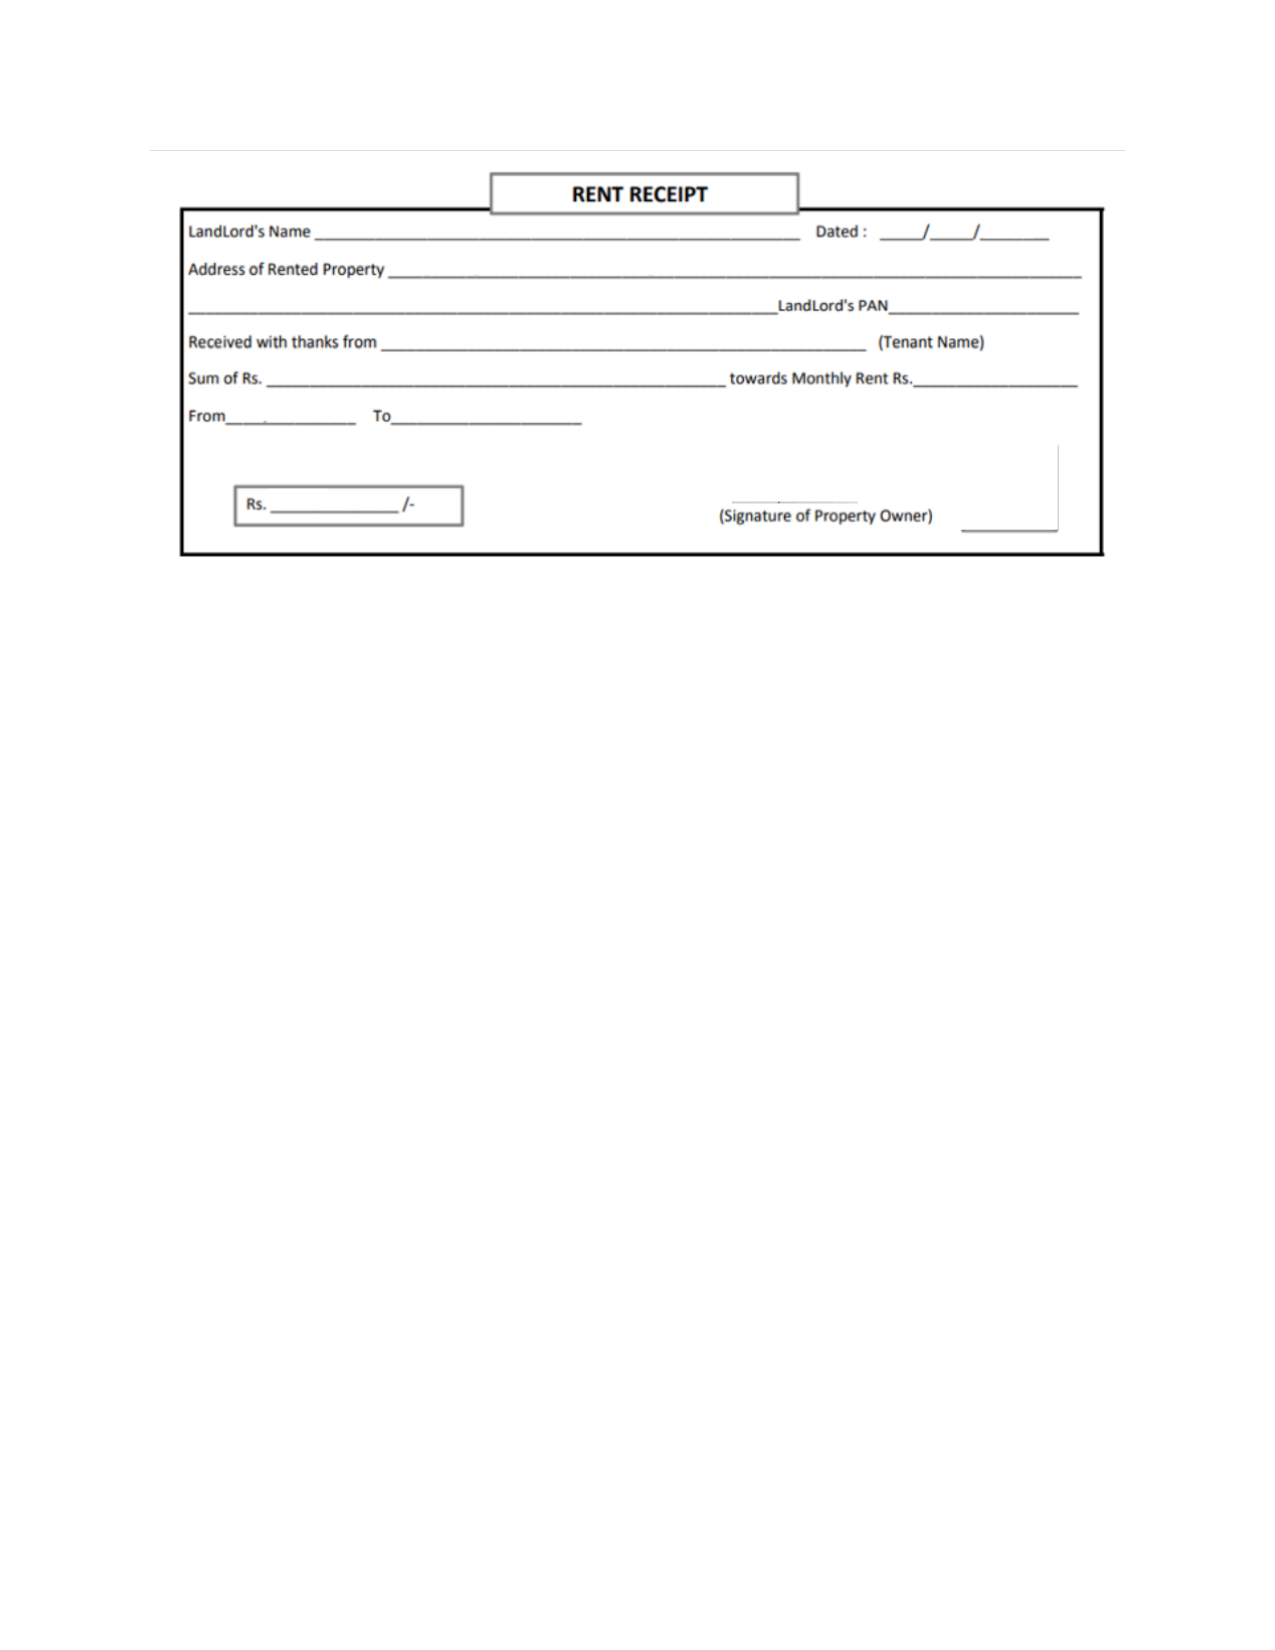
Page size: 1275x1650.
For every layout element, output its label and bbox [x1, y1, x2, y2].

picture [150, 150, 1125, 574]
